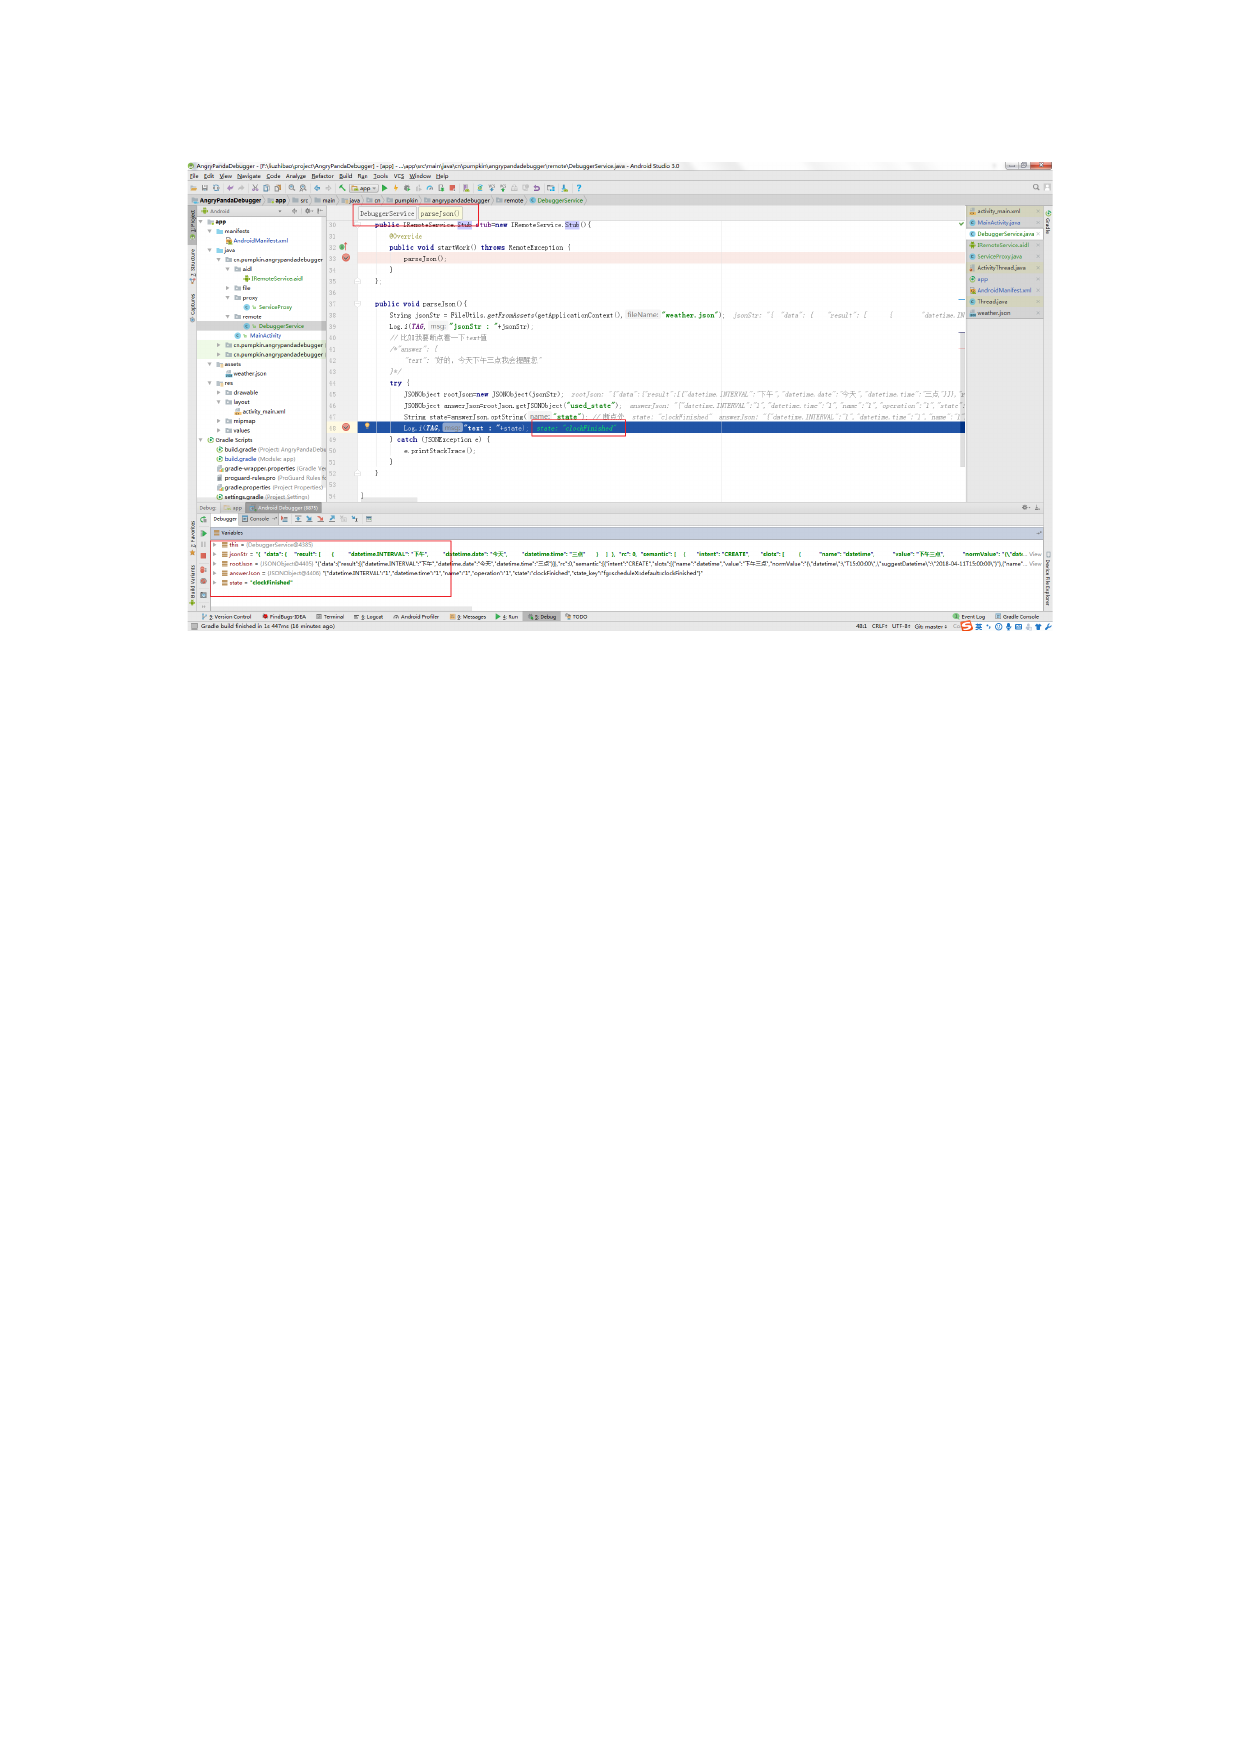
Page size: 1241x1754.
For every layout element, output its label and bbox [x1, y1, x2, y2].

picture [187, 162, 1053, 631]
